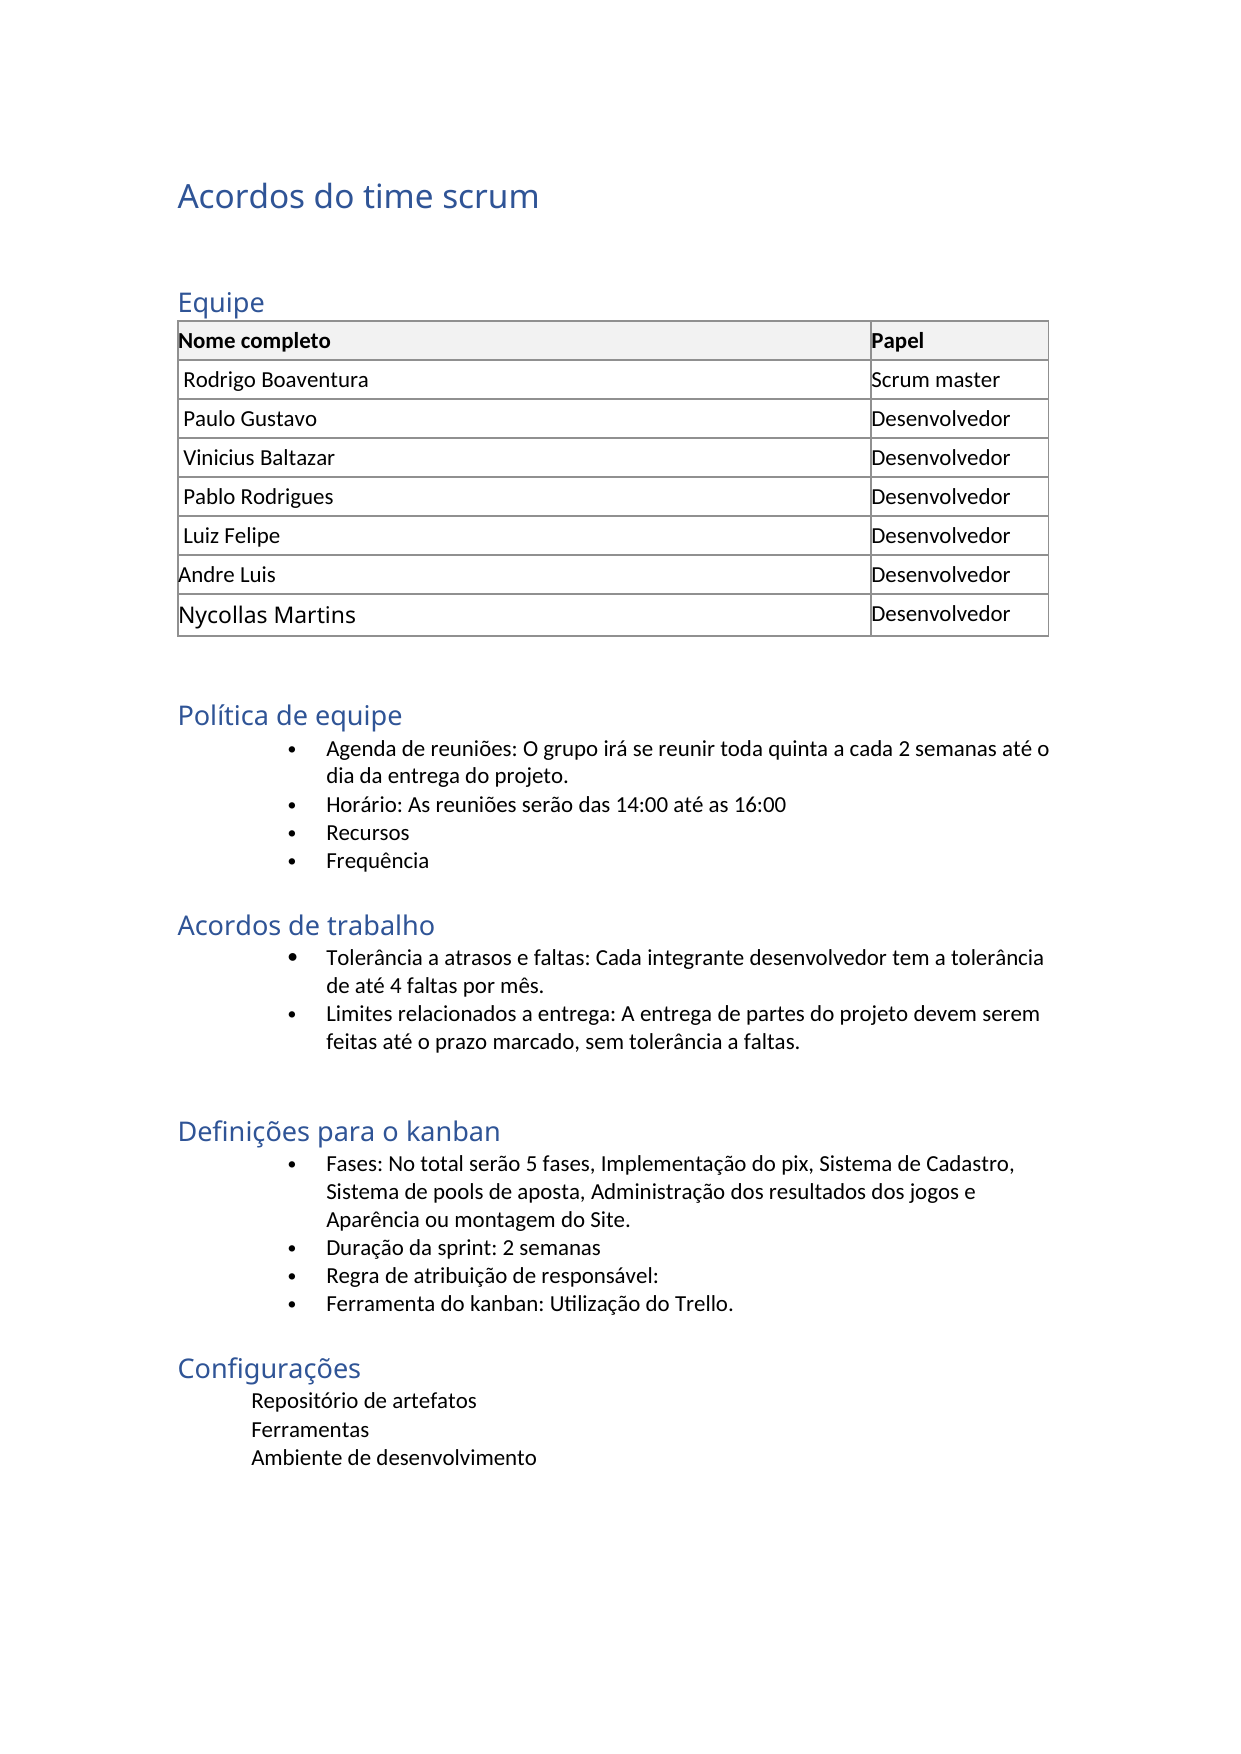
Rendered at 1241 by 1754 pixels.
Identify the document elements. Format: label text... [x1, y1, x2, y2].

list Ferramenta do kanban: Utilização do Trello. [288, 1289, 1063, 1318]
list Duração da sprint: 2 semanas [288, 1233, 1063, 1262]
table_header Papel [872, 322, 1048, 359]
table_cell Desenvolvedor [872, 439, 1048, 476]
list Tolerância a atrasos e faltas: Cada integrante desenvolvedor tem a tolerância de até 4 faltas por mês. [288, 943, 1063, 999]
table_cell Luiz Felipe [179, 517, 870, 554]
list Agenda de reuniões: O grupo irá se reunir toda quinta a cada 2 semanas até o dia da entrega do projeto. [288, 734, 1063, 790]
subtitle Equipe [177, 283, 1063, 320]
table_cell Desenvolvedor [872, 556, 1048, 593]
list Frequência [288, 846, 1063, 874]
subtitle Acordos do time scrum [177, 173, 1063, 218]
text Ferramentas [251, 1415, 1063, 1443]
subtitle Configurações [177, 1350, 1063, 1387]
table_cell Desenvolvedor [872, 400, 1048, 437]
subtitle Acordos de trabalho [177, 906, 1063, 943]
table_cell Desenvolvedor [872, 517, 1048, 554]
table_cell Vinicius Baltazar [179, 439, 870, 476]
subtitle Política de equipe [177, 697, 1063, 734]
list Regra de atribuição de responsável: [288, 1262, 1063, 1289]
subtitle Definições para o kanban [177, 1113, 1063, 1149]
table_cell Rodrigo Boaventura [179, 361, 870, 398]
table_cell Desenvolvedor [872, 595, 1048, 635]
list Horário: As reuniões serão das 14:00 até as 16:00 [288, 790, 1063, 818]
list Recursos [288, 818, 1063, 846]
table_cell Pablo Rodrigues [179, 478, 870, 515]
table_header Nome completo [179, 322, 870, 359]
text Repositório de artefatos [251, 1387, 1063, 1415]
table_cell Desenvolvedor [872, 478, 1048, 515]
table_cell Andre Luis [179, 556, 870, 593]
table_cell Paulo Gustavo [179, 400, 870, 437]
text Ambiente de desenvolvimento [251, 1443, 1063, 1471]
table_cell Scrum master [872, 361, 1048, 398]
list Limites relacionados a entrega: A entrega de partes do projeto devem serem feitas até o prazo marcado, sem tolerância a faltas. [288, 999, 1063, 1055]
table_cell Nycollas Martins [179, 595, 870, 635]
list Fases: No total serão 5 fases, Implementação do pix, Sistema de Cadastro, Sistema de pools de aposta, Administração dos resultados dos jogos e Aparência ou montagem do Site. [288, 1149, 1063, 1233]
